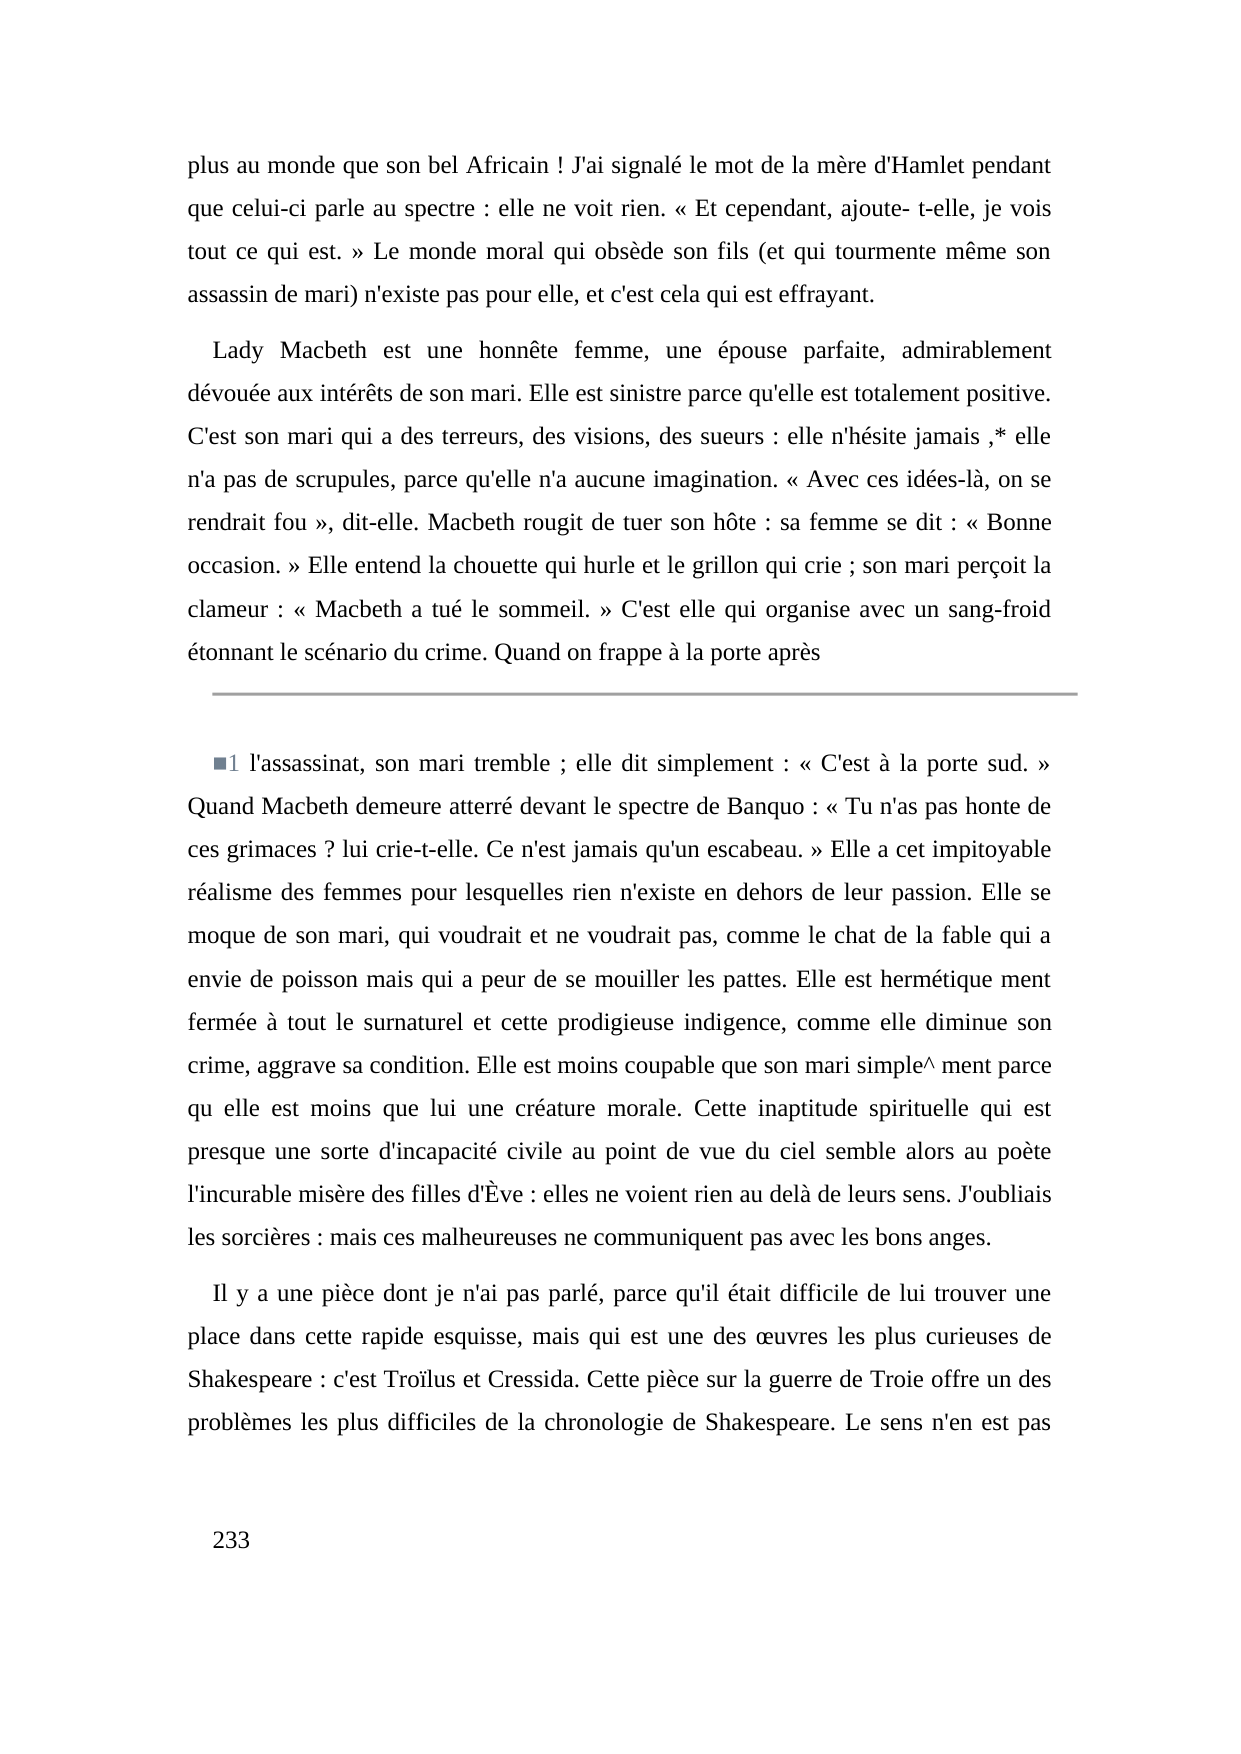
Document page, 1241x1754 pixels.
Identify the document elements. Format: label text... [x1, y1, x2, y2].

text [187, 150, 1053, 308]
text Lady Macbeth est une honnête femme, une épouse parfaite, admirablement dévouée aux intérêts de son mari. Elle est sinistre parce qu'elle est totalement positive. C'est son mari qui a des terreurs, des visions, des sueurs : elle n'hésite jamais ,* elle n'a pas de scrupules, parce qu'elle n'a aucune imagination. « Avec ces idées-là, on se rendrait fou », dit-elle. Macbeth rougit de tuer son hôte : sa femme se dit : « Bonne occasion. » Elle entend la chouette qui hurle et le grillon qui crie ; son mari perçoit la clameur : « Macbeth a tué le sommeil. » C'est elle qui organise avec un sang-froid étonnant le scénario du crime. Quand on frappe à la porte après [187, 335, 1053, 666]
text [187, 1278, 1053, 1436]
text ■1 l'assassinat, son mari tremble ; elle dit simplement : « C'est à la porte sud. » Quand Macbeth demeure atterré devant le spectre de Banquo : « Tu n'as pas honte de ces grimaces ? lui crie-t-elle. Ce n'est jamais qu'un escabeau. » Elle a cet impitoyable réalisme des femmes pour lesquelles rien n'existe en dehors de leur passion. Elle se moque de son mari, qui voudrait et ne voudrait pas, comme le chat de la fable qui a envie de poisson mais qui a peur de se mouiller les pattes. Elle est hermétique ment fermée à tout le surnaturel et cette prodigieuse indigence, comme elle diminue son crime, aggrave sa condition. Elle est moins coupable que son mari simple^ ment parce qu elle est moins que lui une créature morale. Cette inaptitude spirituelle qui est presque une sorte d'incapacité civile au point de vue du ciel semble alors au poète l'incurable misère des filles d'Ève : elles ne voient rien au delà de leurs sens. J'oubliais les sorcières : mais ces malheureuses ne communiquent pas avec les bons anges. [187, 748, 1053, 1251]
